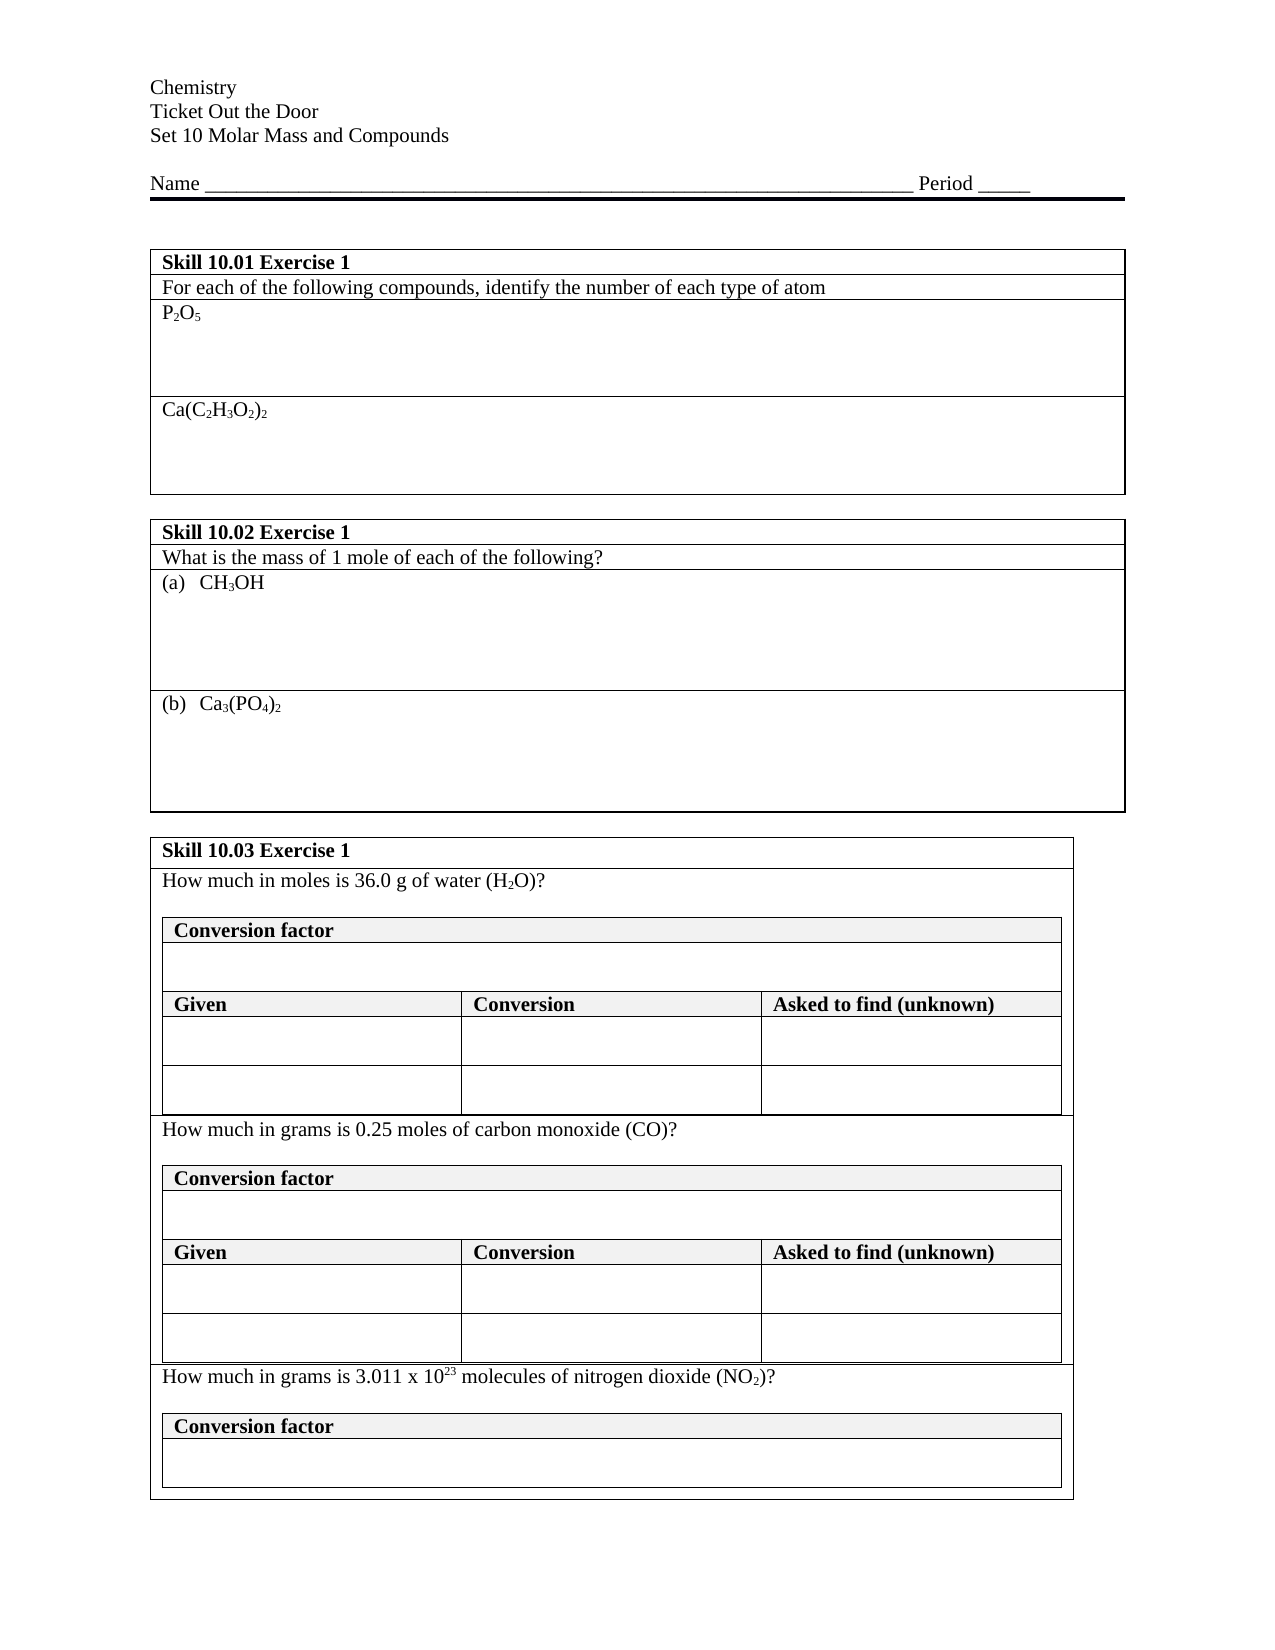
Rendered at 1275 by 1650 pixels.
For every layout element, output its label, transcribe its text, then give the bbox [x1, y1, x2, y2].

table_cell CH3OH [151, 570, 1124, 690]
table_cell How much in grams is 3.011 x 1023 molecules of nitrogen dioxide (NO2)? [151, 1365, 1073, 1499]
table_cell Ca3(PO4)2 [151, 691, 1124, 811]
table_cell How much in moles is 36.0 g of water (H2O)? [151, 869, 1073, 1115]
table_cell What is the mass of 1 mole of each of the following? [151, 545, 1124, 569]
table_header Skill 10.02 Exercise 1 [151, 520, 1124, 544]
table_cell How much in grams is 0.25 moles of carbon monoxide (CO)? [151, 1116, 1073, 1363]
table_cell For each of the following compounds, identify the number of each type of atom [151, 275, 1124, 299]
table_cell Ca(C2H3O2)2 [151, 397, 1124, 493]
table_cell P2O5 [151, 300, 1124, 396]
table_header Skill 10.01 Exercise 1 [151, 250, 1124, 274]
table_header Skill 10.03 Exercise 1 [151, 838, 1073, 867]
